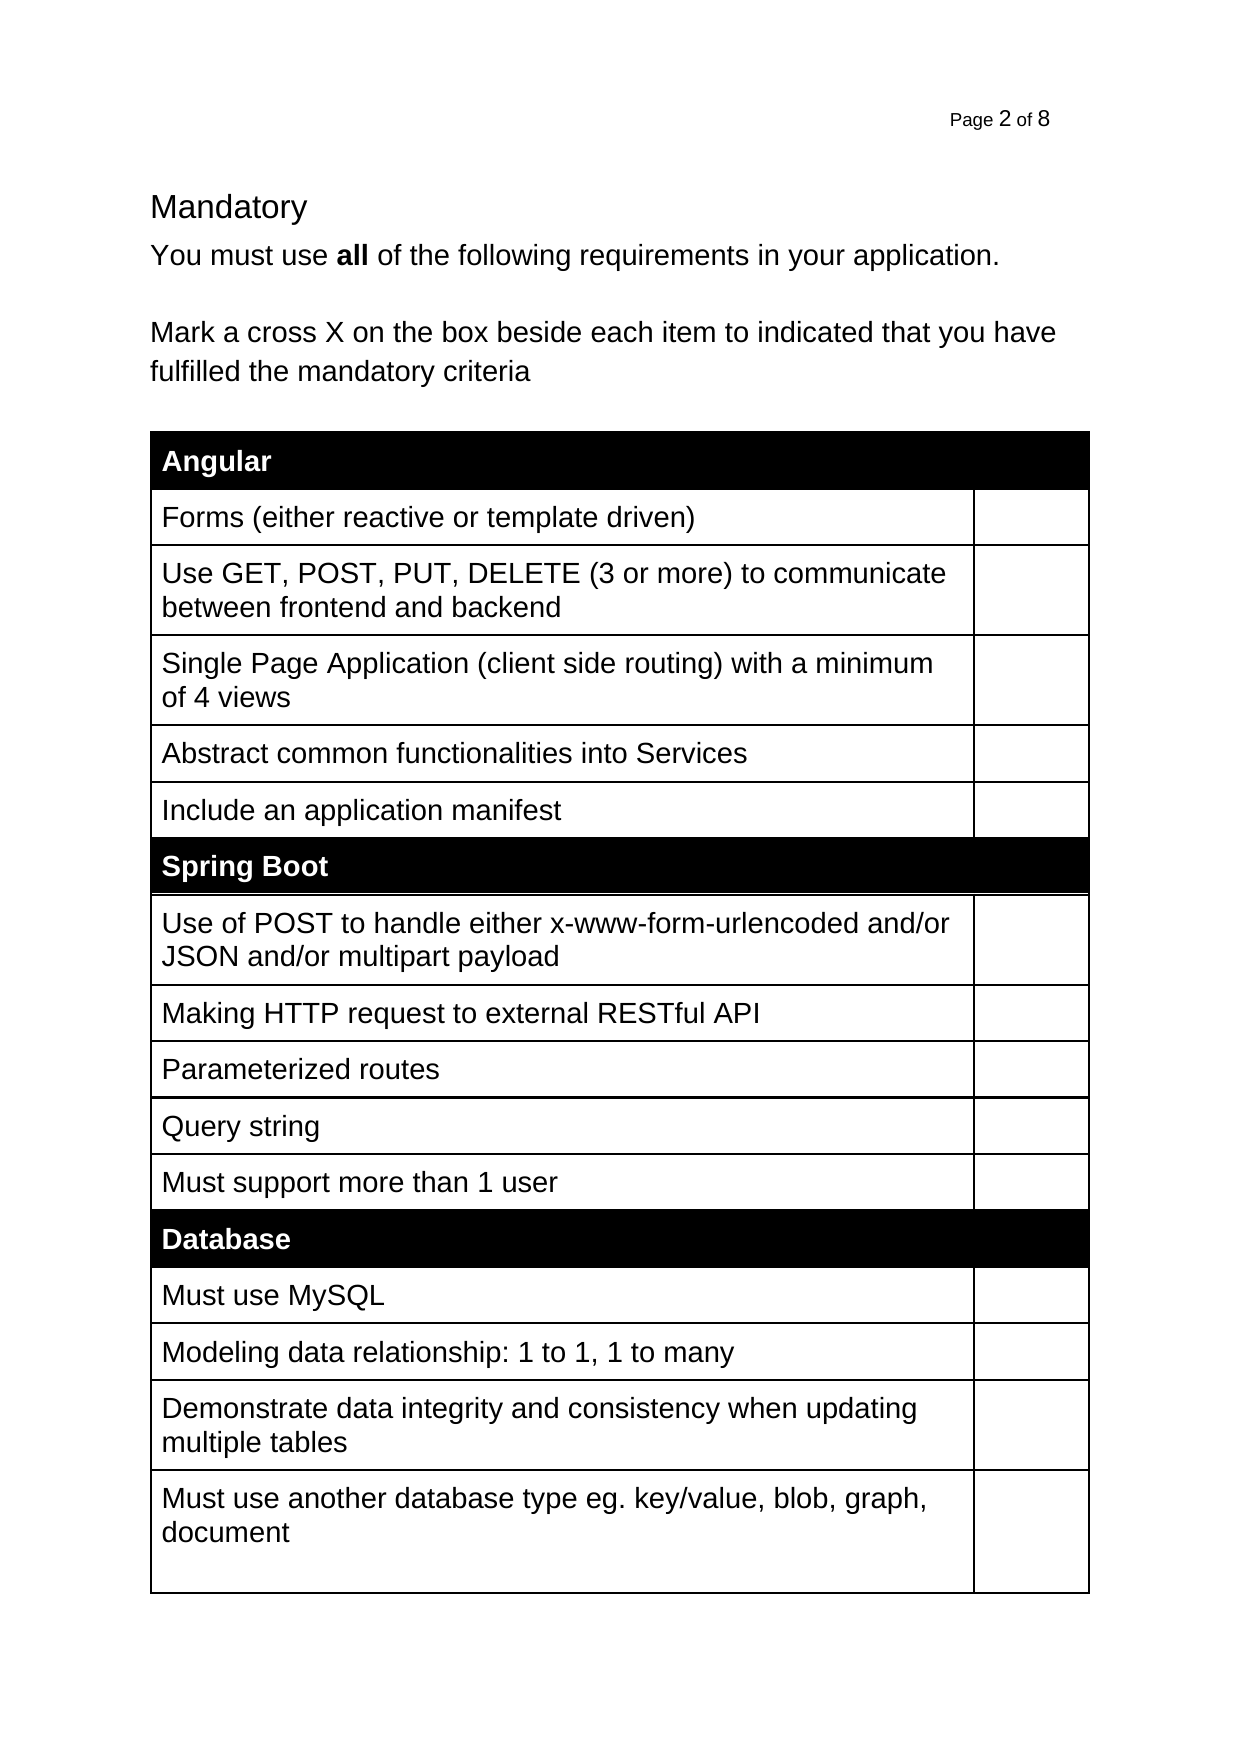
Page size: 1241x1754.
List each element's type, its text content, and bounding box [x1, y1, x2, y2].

table_cell Spring Boot [152, 839, 1088, 893]
table_cell Include an application manifest [152, 783, 973, 837]
table_cell Making HTTP request to external RESTful API [152, 986, 973, 1040]
table_cell [975, 1324, 1088, 1379]
table_cell Abstract common functionalities into Services [152, 726, 973, 781]
table_cell [975, 783, 1088, 837]
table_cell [152, 1471, 973, 1592]
table_cell [975, 546, 1088, 634]
table_cell [975, 726, 1088, 781]
table_cell Use GET, POST, PUT, DELETE (3 or more) to communicate between frontend and backend [152, 546, 973, 634]
table_cell Must use MySQL [152, 1268, 973, 1322]
table_cell Single Page Application (client side routing) with a minimum of 4 views [152, 636, 973, 724]
table_cell Must support more than 1 user [152, 1155, 973, 1209]
table_cell Database [152, 1211, 1088, 1266]
table_cell [975, 896, 1088, 983]
table_cell Modeling data relationship: 1 to 1, 1 to many [152, 1324, 973, 1379]
table_header Angular [152, 433, 1088, 488]
table_cell [975, 1155, 1088, 1209]
text You must use all of the following requirements in your application. [150, 238, 1090, 272]
table_cell [975, 490, 1088, 544]
table_cell [975, 986, 1088, 1040]
table_cell [975, 1471, 1088, 1592]
table_cell Forms (either reactive or template driven) [152, 490, 973, 544]
table_cell [975, 1042, 1088, 1096]
table_cell [975, 636, 1088, 724]
table_cell Parameterized routes [152, 1042, 973, 1096]
table_cell Query string [152, 1099, 973, 1153]
table_cell [975, 1099, 1088, 1153]
text Mark a cross X on the box beside each item to indicated that you have fulfilled the mandatory criteria [150, 316, 1090, 388]
table_cell [975, 1268, 1088, 1322]
subtitle Mandatory [150, 187, 1090, 226]
table_cell Demonstrate data integrity and consistency when updating multiple tables [152, 1381, 973, 1469]
table_cell [975, 1381, 1088, 1469]
table_cell Use of POST to handle either x-www-form-urlencoded and/or JSON and/or multipart payload [152, 896, 973, 983]
